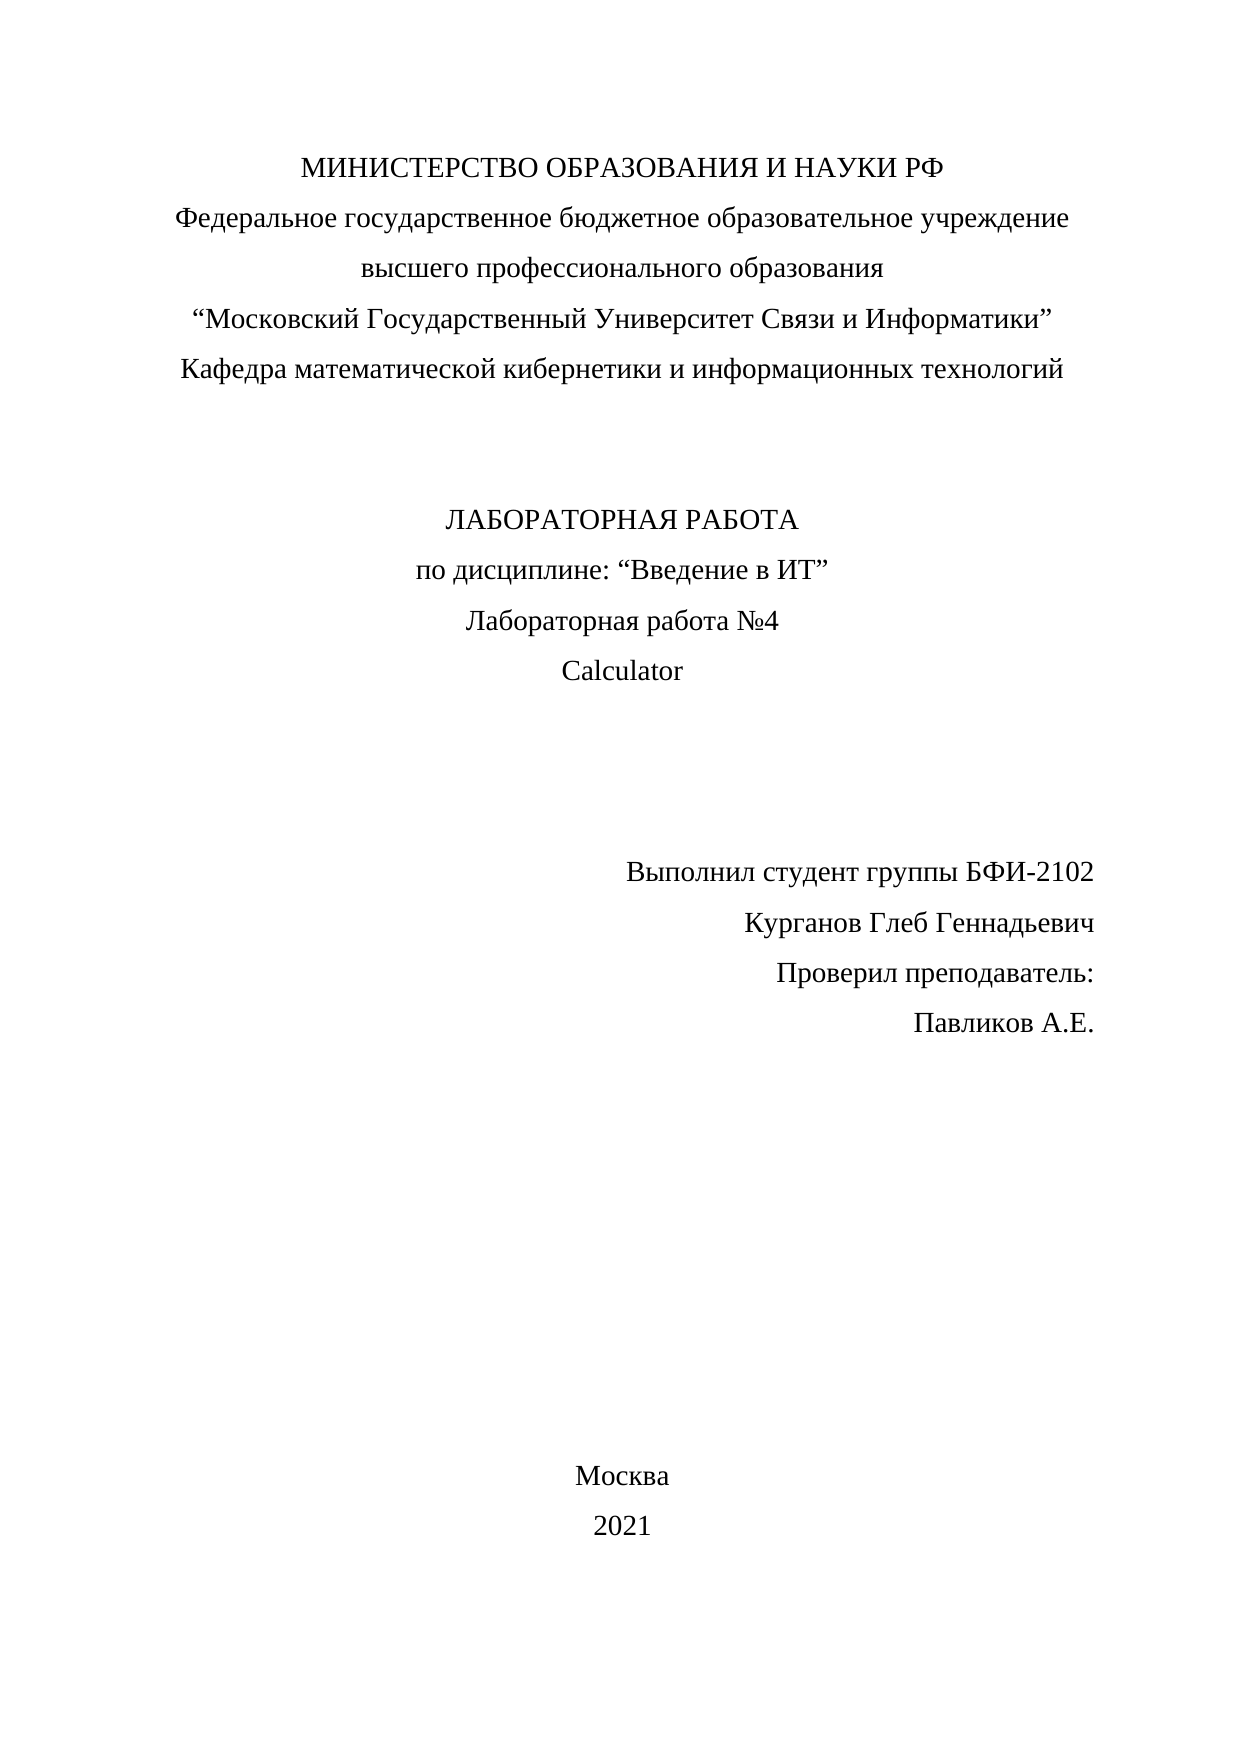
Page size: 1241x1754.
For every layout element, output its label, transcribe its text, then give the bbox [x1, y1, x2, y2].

text Курганов Глеб Геннадьевич [150, 905, 1094, 938]
text Calculator [150, 653, 1094, 687]
text Проверил преподаватель: [150, 955, 1094, 988]
text Лабораторная работа №4 [150, 603, 1094, 636]
text 2021 [150, 1508, 1094, 1542]
text МИНИСТЕРСТВО ОБРАЗОВАНИЯ И НАУКИ РФ [150, 150, 1094, 183]
text Павликов А.Е. [150, 1005, 1094, 1039]
text Выполнил студент группы БФИ-2102 [150, 854, 1094, 888]
text “Московский Государственный Университет Связи и Информатики” [150, 301, 1094, 334]
text Кафедра математической кибернетики и информационных технологий [150, 351, 1094, 385]
text Федеральное государственное бюджетное образовательное учреждение высшего профессионального образования [150, 200, 1094, 284]
text Москва [150, 1458, 1094, 1492]
text ЛАБОРАТОРНАЯ РАБОТА [150, 502, 1094, 536]
text по дисциплине: “Введение в ИТ” [150, 552, 1094, 586]
